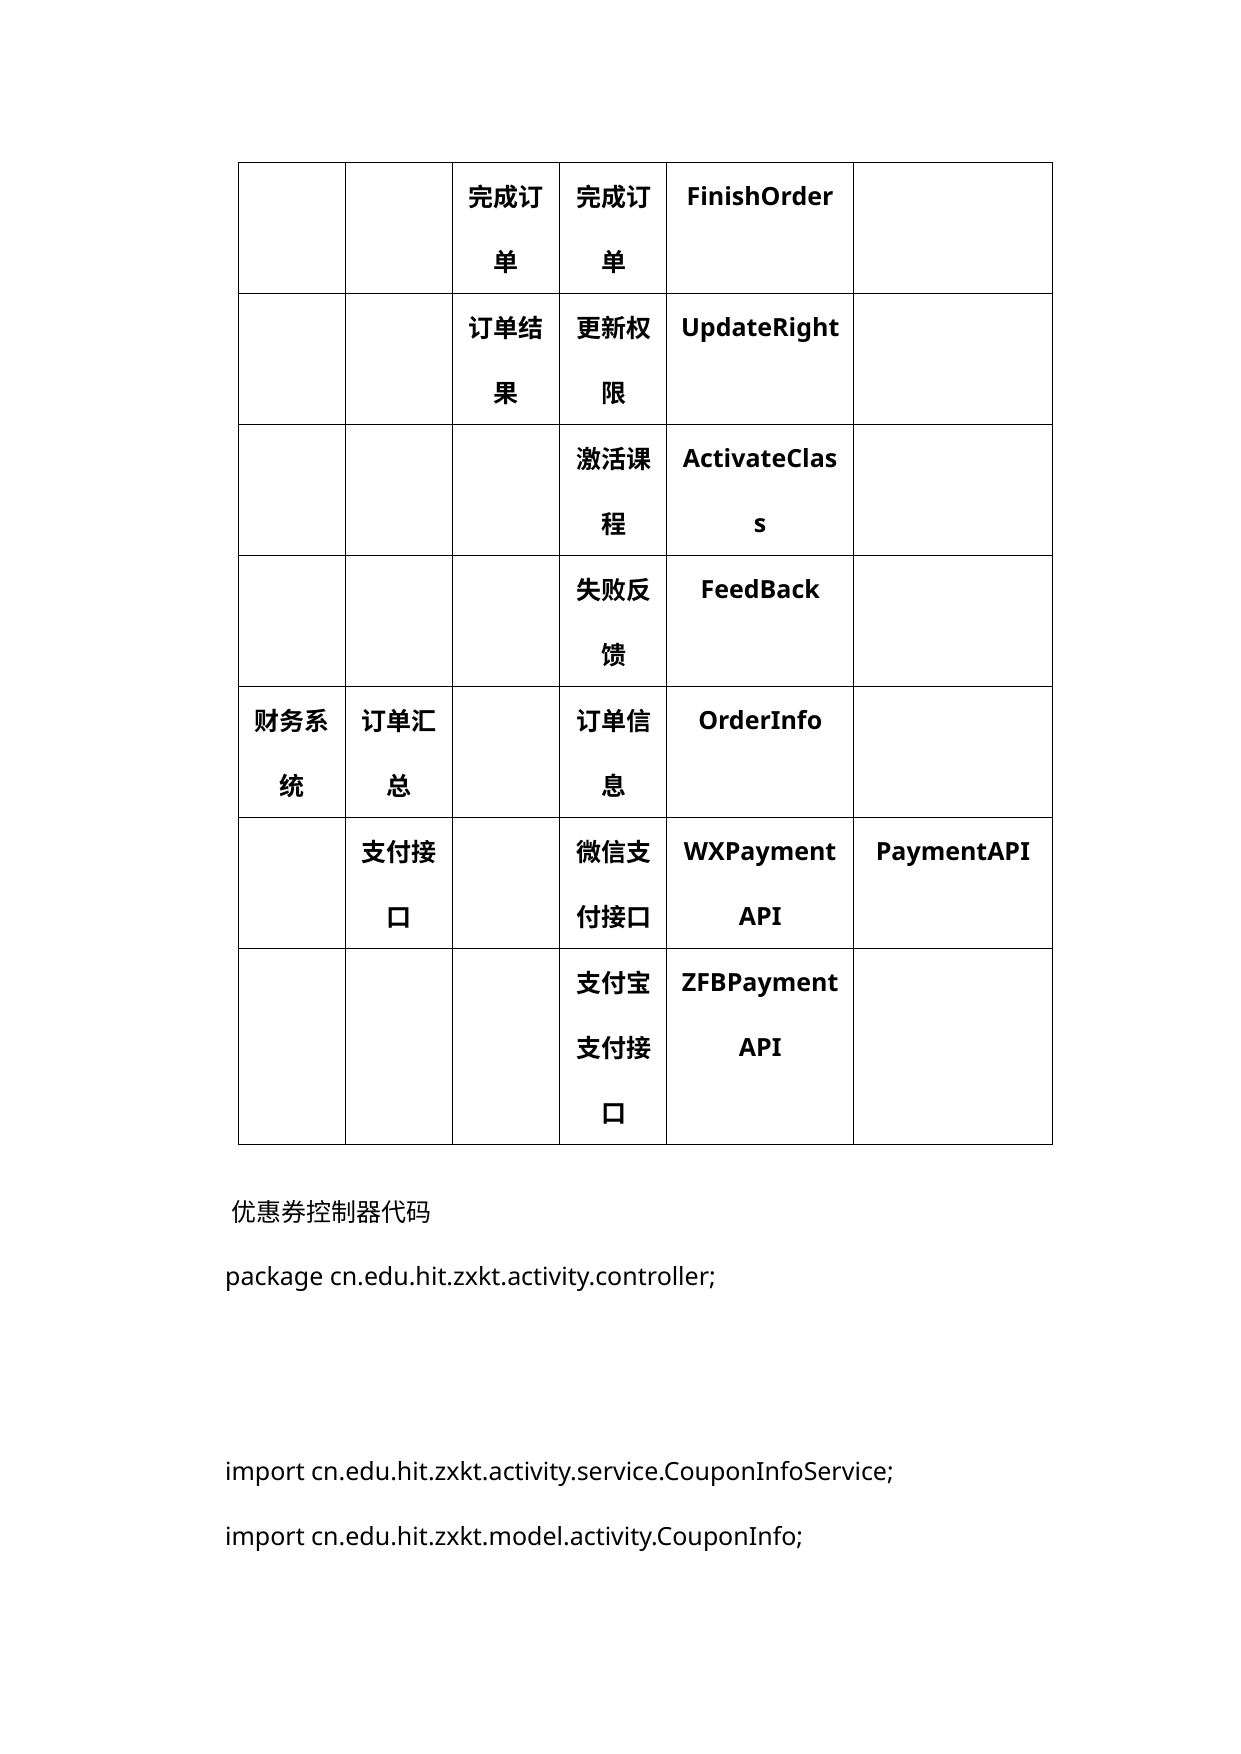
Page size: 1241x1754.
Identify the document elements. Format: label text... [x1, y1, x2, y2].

table_cell [453, 949, 559, 1144]
text package cn.edu.hit.zxkt.activity.controller; [225, 1243, 1053, 1308]
table_cell 订单信息 [560, 687, 666, 817]
table_cell [854, 949, 1052, 1144]
table_cell [854, 687, 1052, 817]
table_cell OrderInfo [667, 687, 853, 817]
table_cell [346, 425, 452, 555]
table_cell [854, 294, 1052, 424]
table_cell FeedBack [667, 556, 853, 686]
text import cn.edu.hit.zxkt.activity.service.CouponInfoService; [225, 1438, 1053, 1503]
table_cell [239, 556, 345, 686]
table_cell [854, 163, 1052, 293]
table_cell PaymentAPI [854, 818, 1052, 948]
table_cell FinishOrder [667, 163, 853, 293]
table_cell [453, 818, 559, 948]
table_cell [453, 425, 559, 555]
table_cell 失败反馈 [560, 556, 666, 686]
table_cell 激活课程 [560, 425, 666, 555]
table_cell 财务系统 [239, 687, 345, 817]
table_cell 订单结果 [453, 294, 559, 424]
table_cell [854, 425, 1052, 555]
table_cell ActivateClass [667, 425, 853, 555]
table_cell 微信支付接口 [560, 818, 666, 948]
table_cell [239, 163, 345, 293]
table_cell [346, 556, 452, 686]
table_cell UpdateRight [667, 294, 853, 424]
table_cell 支付接口 [346, 818, 452, 948]
table_cell [239, 818, 345, 948]
table_cell 更新权限 [560, 294, 666, 424]
table_cell 支付宝支付接口 [560, 949, 666, 1144]
table_cell [346, 163, 452, 293]
table_cell ZFBPaymentAPI [667, 949, 853, 1144]
table_cell [239, 294, 345, 424]
table_cell [854, 556, 1052, 686]
table_cell [346, 949, 452, 1144]
table_cell 完成订单 [453, 163, 559, 293]
table_cell WXPaymentAPI [667, 818, 853, 948]
text import cn.edu.hit.zxkt.model.activity.CouponInfo; [225, 1503, 1053, 1568]
table_cell [453, 687, 559, 817]
table_cell [453, 556, 559, 686]
table_cell [346, 294, 452, 424]
table_cell [239, 949, 345, 1144]
table_cell 订单汇总 [346, 687, 452, 817]
text 优惠券控制器代码 [187, 1178, 1053, 1243]
table_cell [239, 425, 345, 555]
table_cell 完成订单 [560, 163, 666, 293]
